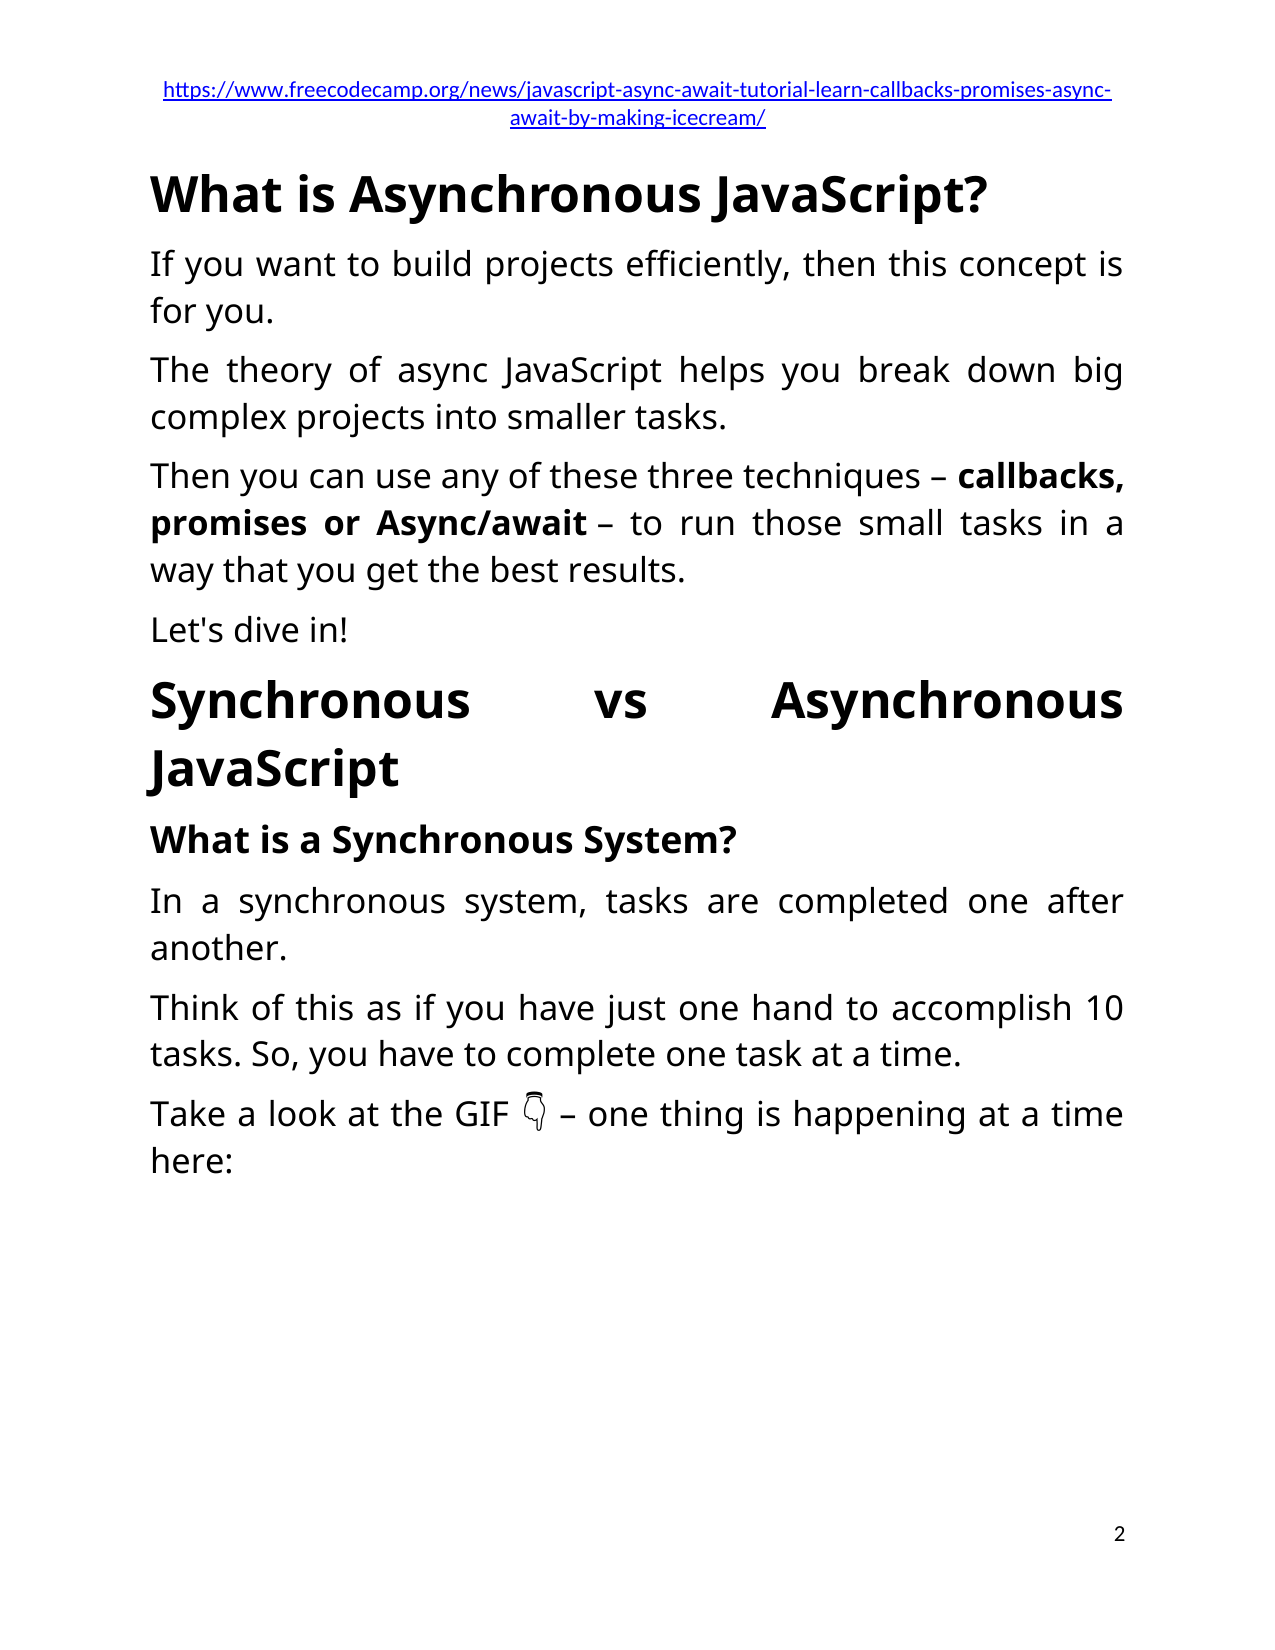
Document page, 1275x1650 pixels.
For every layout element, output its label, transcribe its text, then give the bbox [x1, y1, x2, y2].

text Let's dive in! [150, 605, 1125, 652]
text What is a Synchronous System? [150, 813, 1125, 864]
text The theory of async JavaScript helps you break down big complex projects into smaller tasks. [150, 346, 1125, 440]
text In a synchronous system, tasks are completed one after another. [150, 877, 1125, 971]
text What is Asynchronous JavaScript? [150, 159, 1125, 227]
text If you want to build projects efficiently, then this concept is for you. [150, 240, 1125, 333]
text Think of this as if you have just one hand to accomplish 10 tasks. So, you have to complete one task at a time. [150, 983, 1125, 1077]
text Take a look at the GIF 👇 – one thing is happening at a time here: [150, 1089, 1125, 1183]
text Synchronous vs Asynchronous JavaScript [150, 665, 1125, 801]
text Then you can use any of these three techniques – callbacks, promises or Async/await – to run those small tasks in a way that you get the best results. [150, 452, 1125, 593]
